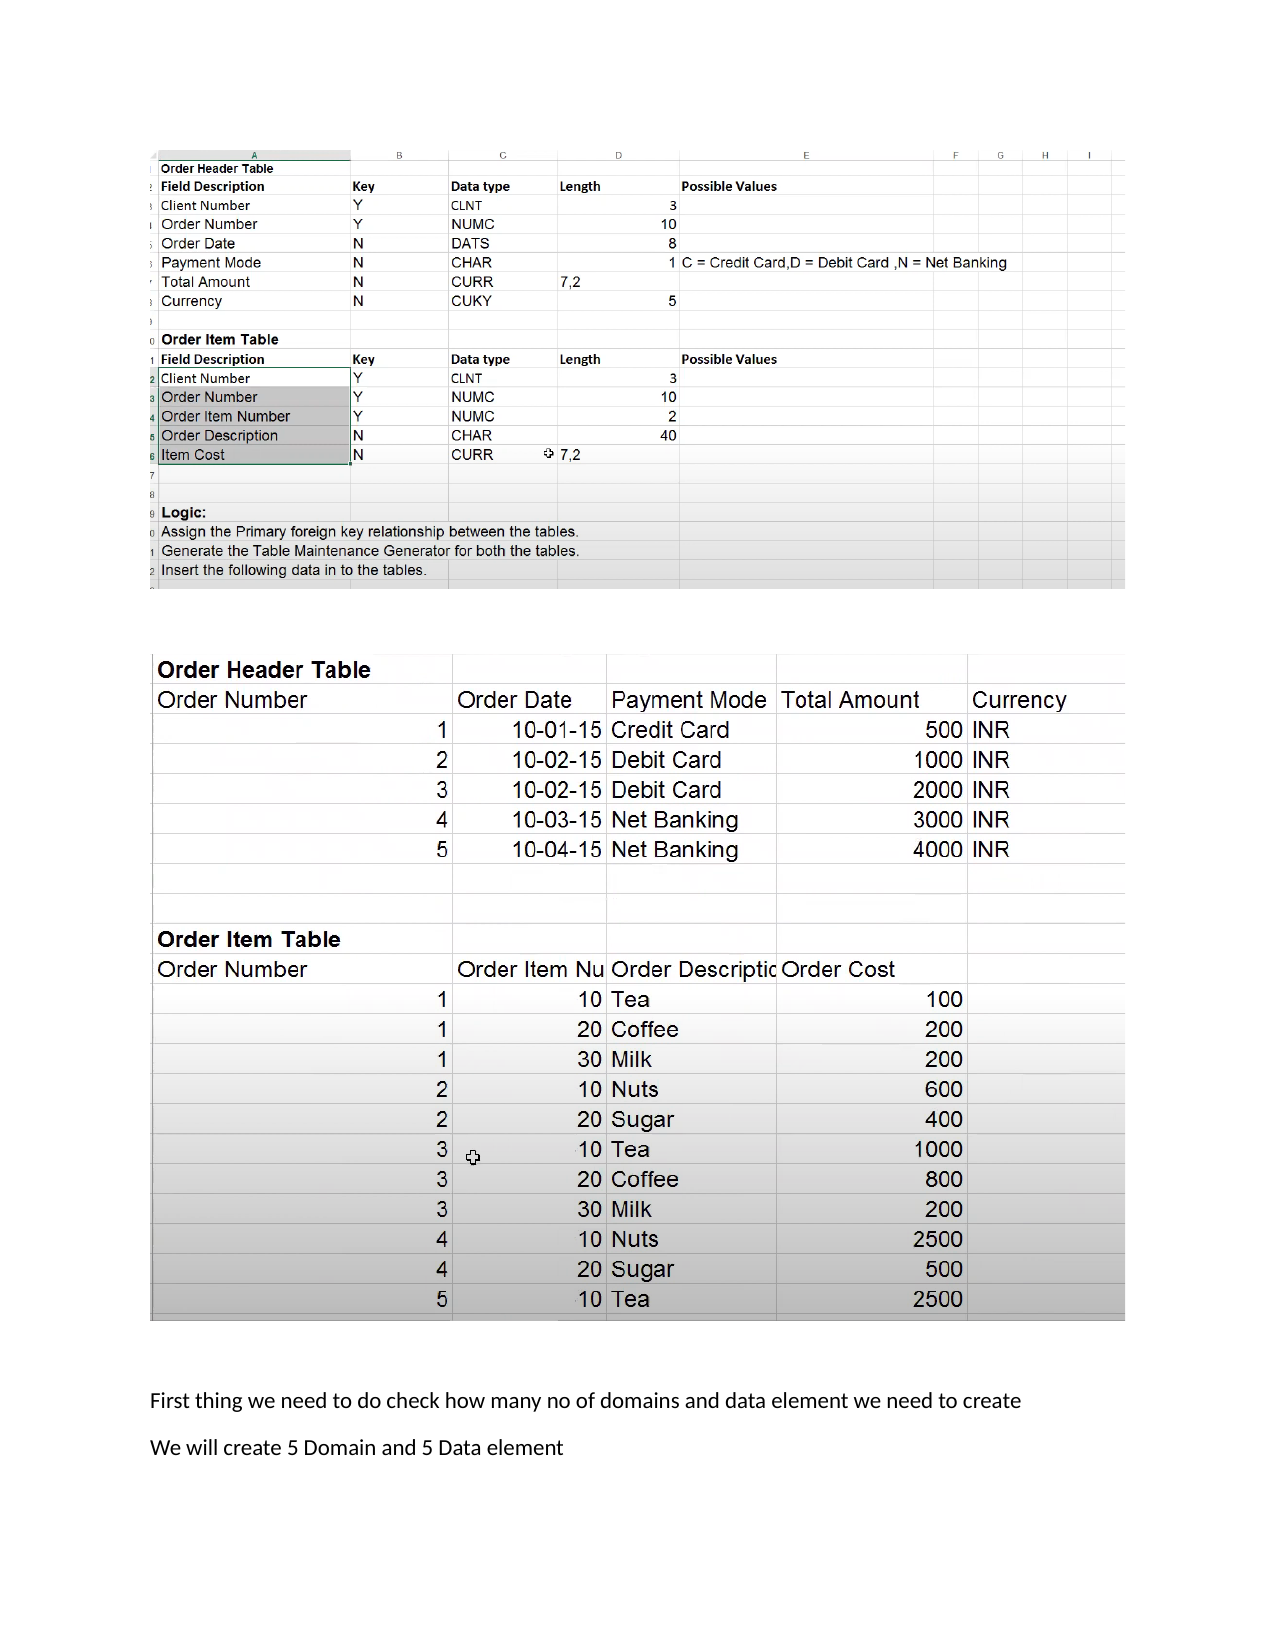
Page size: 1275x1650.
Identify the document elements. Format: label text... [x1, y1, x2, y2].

picture [150, 654, 1125, 1321]
text We will create 5 Domain and 5 Data element [150, 1433, 1125, 1461]
text First thing we need to do check how many no of domains and data element we need to create [150, 1387, 1125, 1414]
picture [150, 150, 1125, 589]
